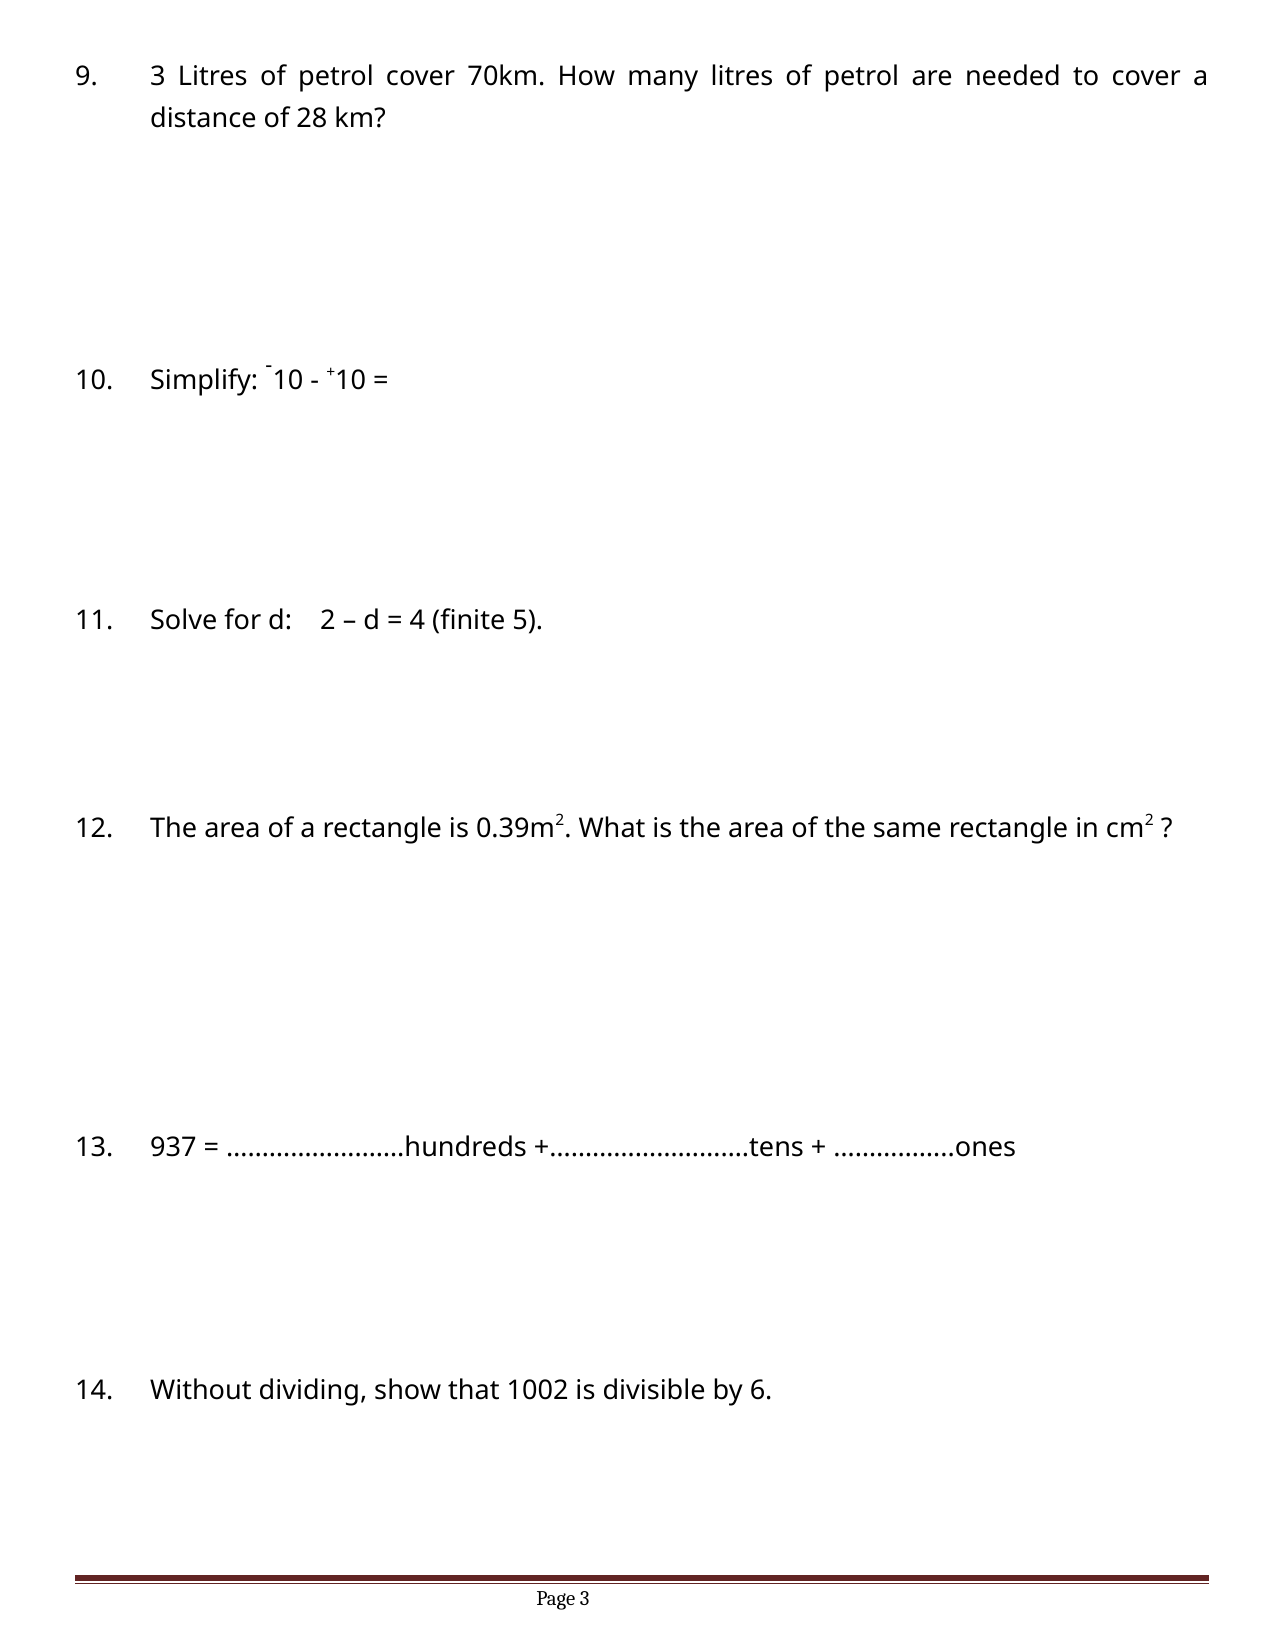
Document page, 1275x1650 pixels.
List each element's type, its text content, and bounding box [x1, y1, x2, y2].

text 9. 3 Litres of petrol cover 70km. How many litres of petrol are needed to cover a distance of 28 km? [75, 56, 1209, 136]
text 13. 937 = …………………….hundreds +……………………….tens + ……………..ones [75, 1128, 1209, 1165]
text 14. Without dividing, show that 1002 is divisible by 6. [75, 1370, 1209, 1407]
text 12. The area of a rectangle is 0.39m2. What is the area of the same rectangle in cm2 ? [75, 809, 1209, 846]
text 11. Solve for d: 2 – d = 4 (finite 5). [75, 601, 1209, 637]
text 10. Simplify: -10 - +10 = [75, 349, 1209, 401]
